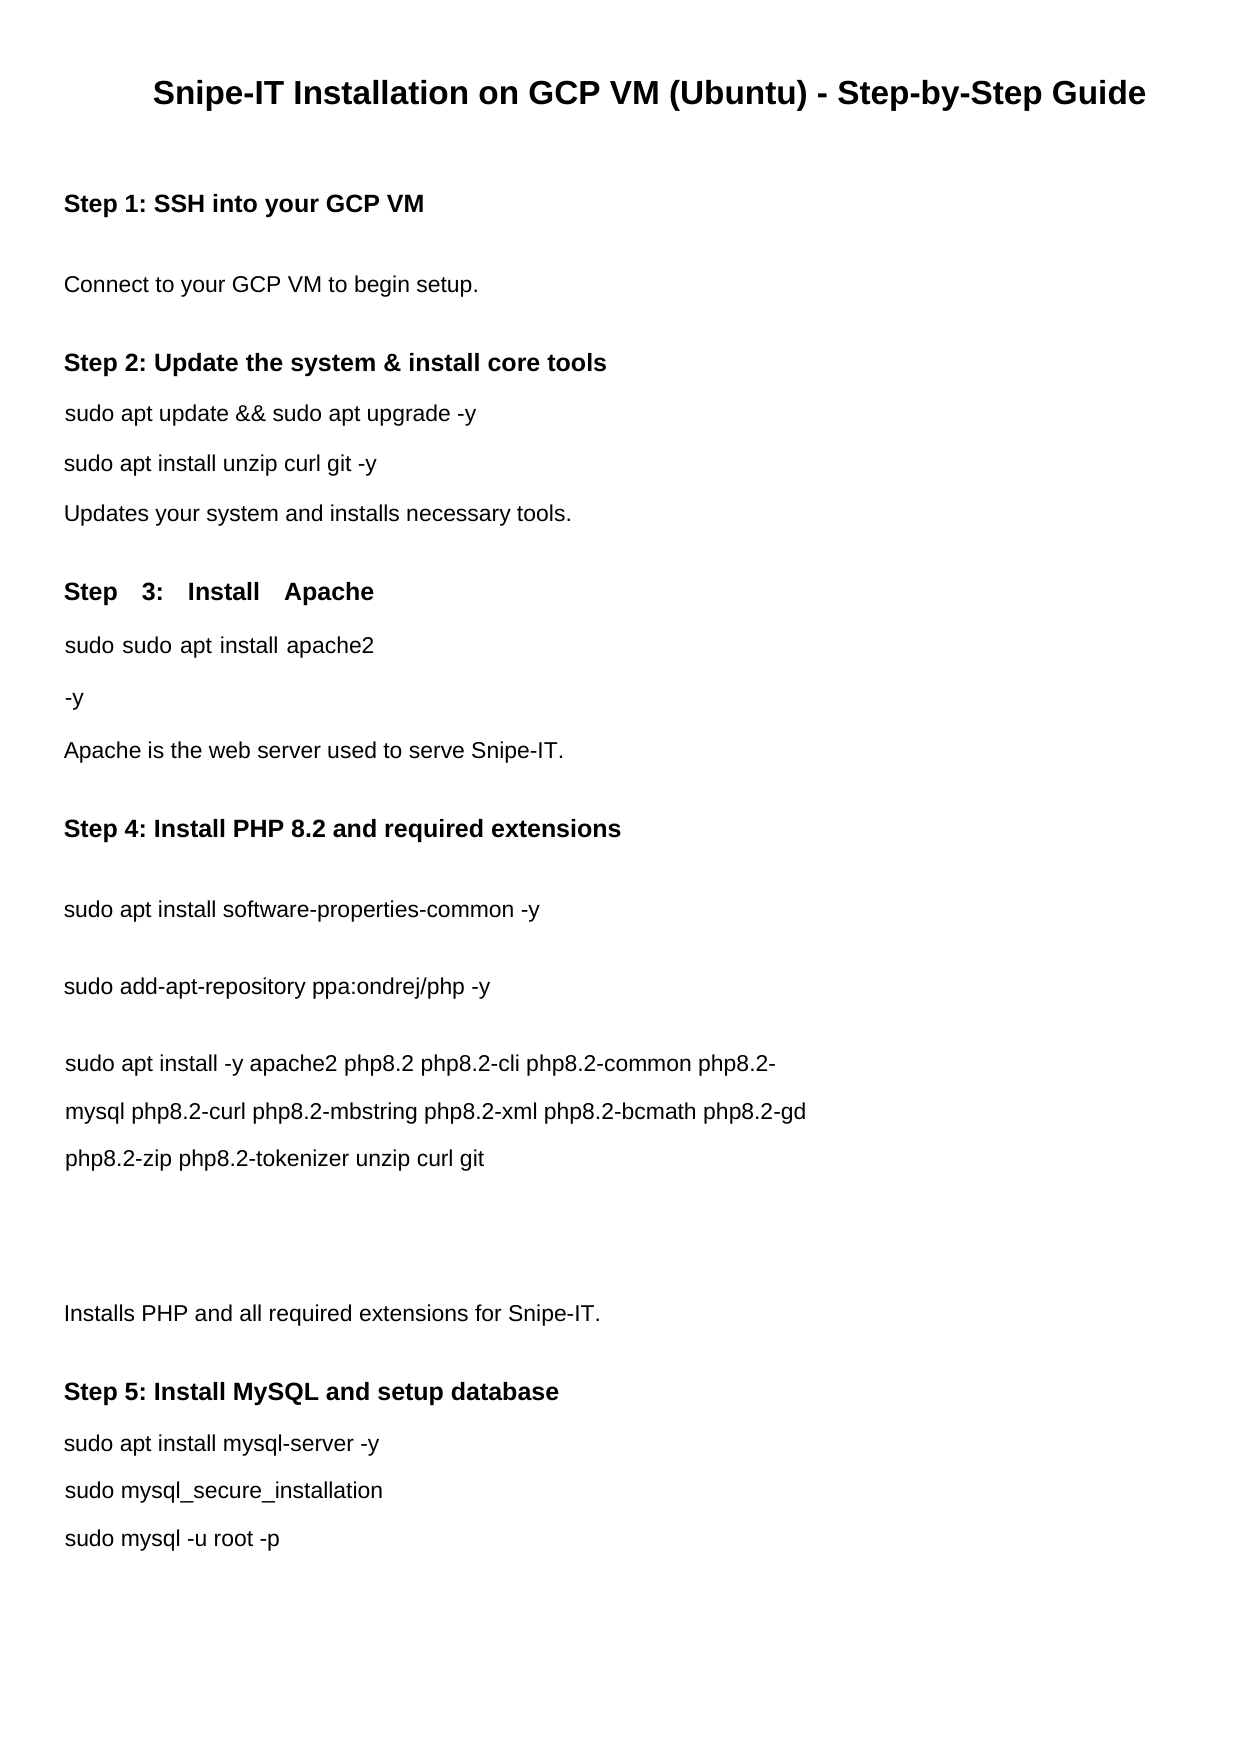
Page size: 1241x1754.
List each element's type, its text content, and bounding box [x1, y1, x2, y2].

text Step 4: Install PHP 8.2 and required extensions [63, 814, 815, 843]
text Snipe-IT Installation on GCP VM (Ubuntu) - Step-by-Step Guide [65, 73, 1147, 112]
text Step 1: SSH into your GCP VM [63, 189, 663, 218]
text sudo apt install mysql-server -y sudo mysql_secure_installation sudo mysql -u root -p [63, 1430, 384, 1551]
text Updates your system and installs necessary tools. [63, 500, 1147, 526]
text sudo apt install software-properties-common -y [63, 896, 815, 922]
text Connect to your GCP VM to begin setup. [63, 271, 663, 297]
subtitle Step 5: Install MySQL and setup database [63, 1377, 663, 1406]
text sudo apt install -y apache2 php8.2 php8.2-cli php8.2-common php8.2-mysql php8.2-curl php8.2-mbstring php8.2-xml php8.2-bcmath php8.2-gd php8.2-zip php8.2-tokenizer unzip curl git [65, 1050, 815, 1172]
text Step 2: Update the system & install core tools sudo apt update && sudo apt upgrade -y [63, 348, 608, 426]
text Apache is the web server used to serve Snipe-IT. [63, 737, 1147, 763]
text Installs PHP and all required extensions for Snipe-IT. [63, 1300, 815, 1326]
text Step 3: Install Apache sudo sudo apt install apache2 -y [63, 577, 374, 711]
text sudo add-apt-repository ppa:ondrej/php -y [63, 973, 815, 999]
text sudo apt install unzip curl git -y [63, 450, 608, 476]
